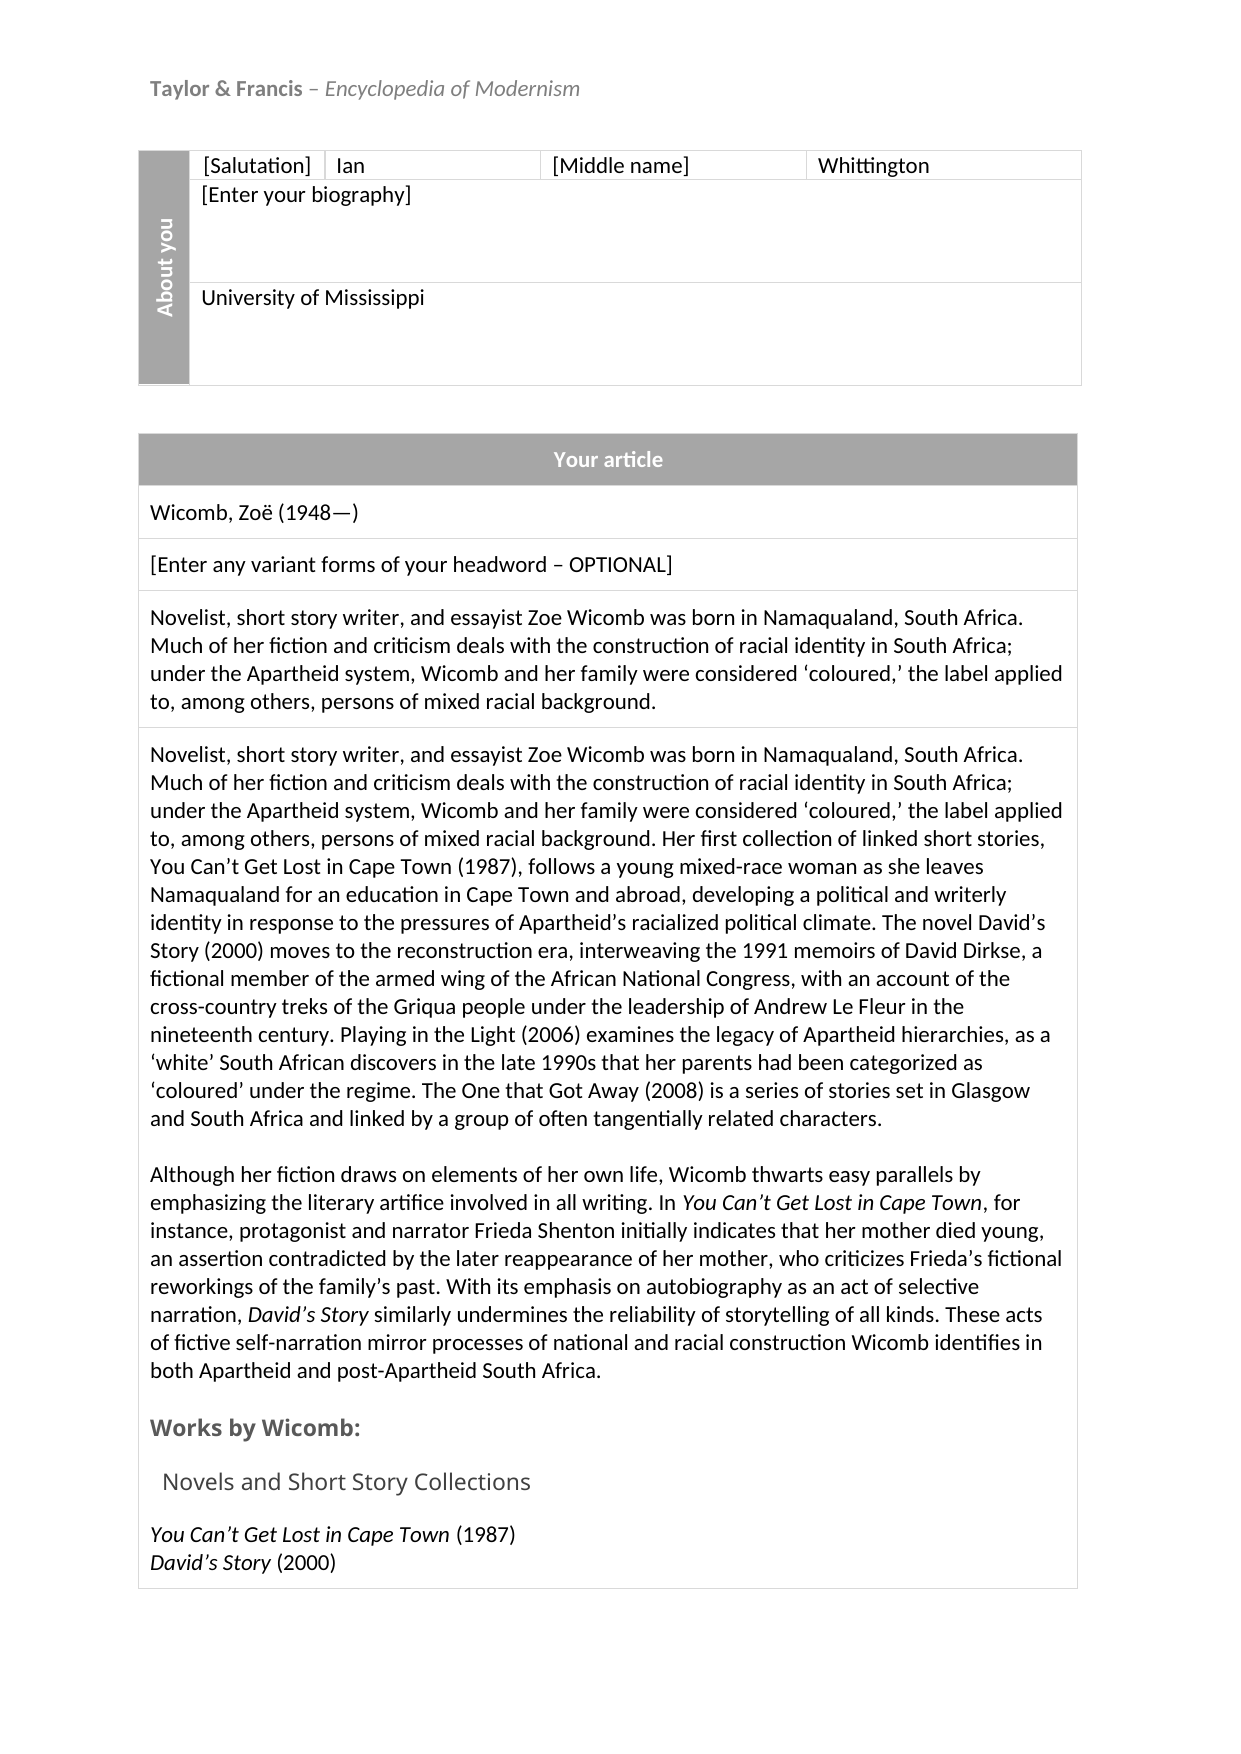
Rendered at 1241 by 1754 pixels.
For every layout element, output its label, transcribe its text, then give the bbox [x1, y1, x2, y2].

table_header Your article [139, 434, 1077, 485]
table_header About you [139, 151, 189, 384]
